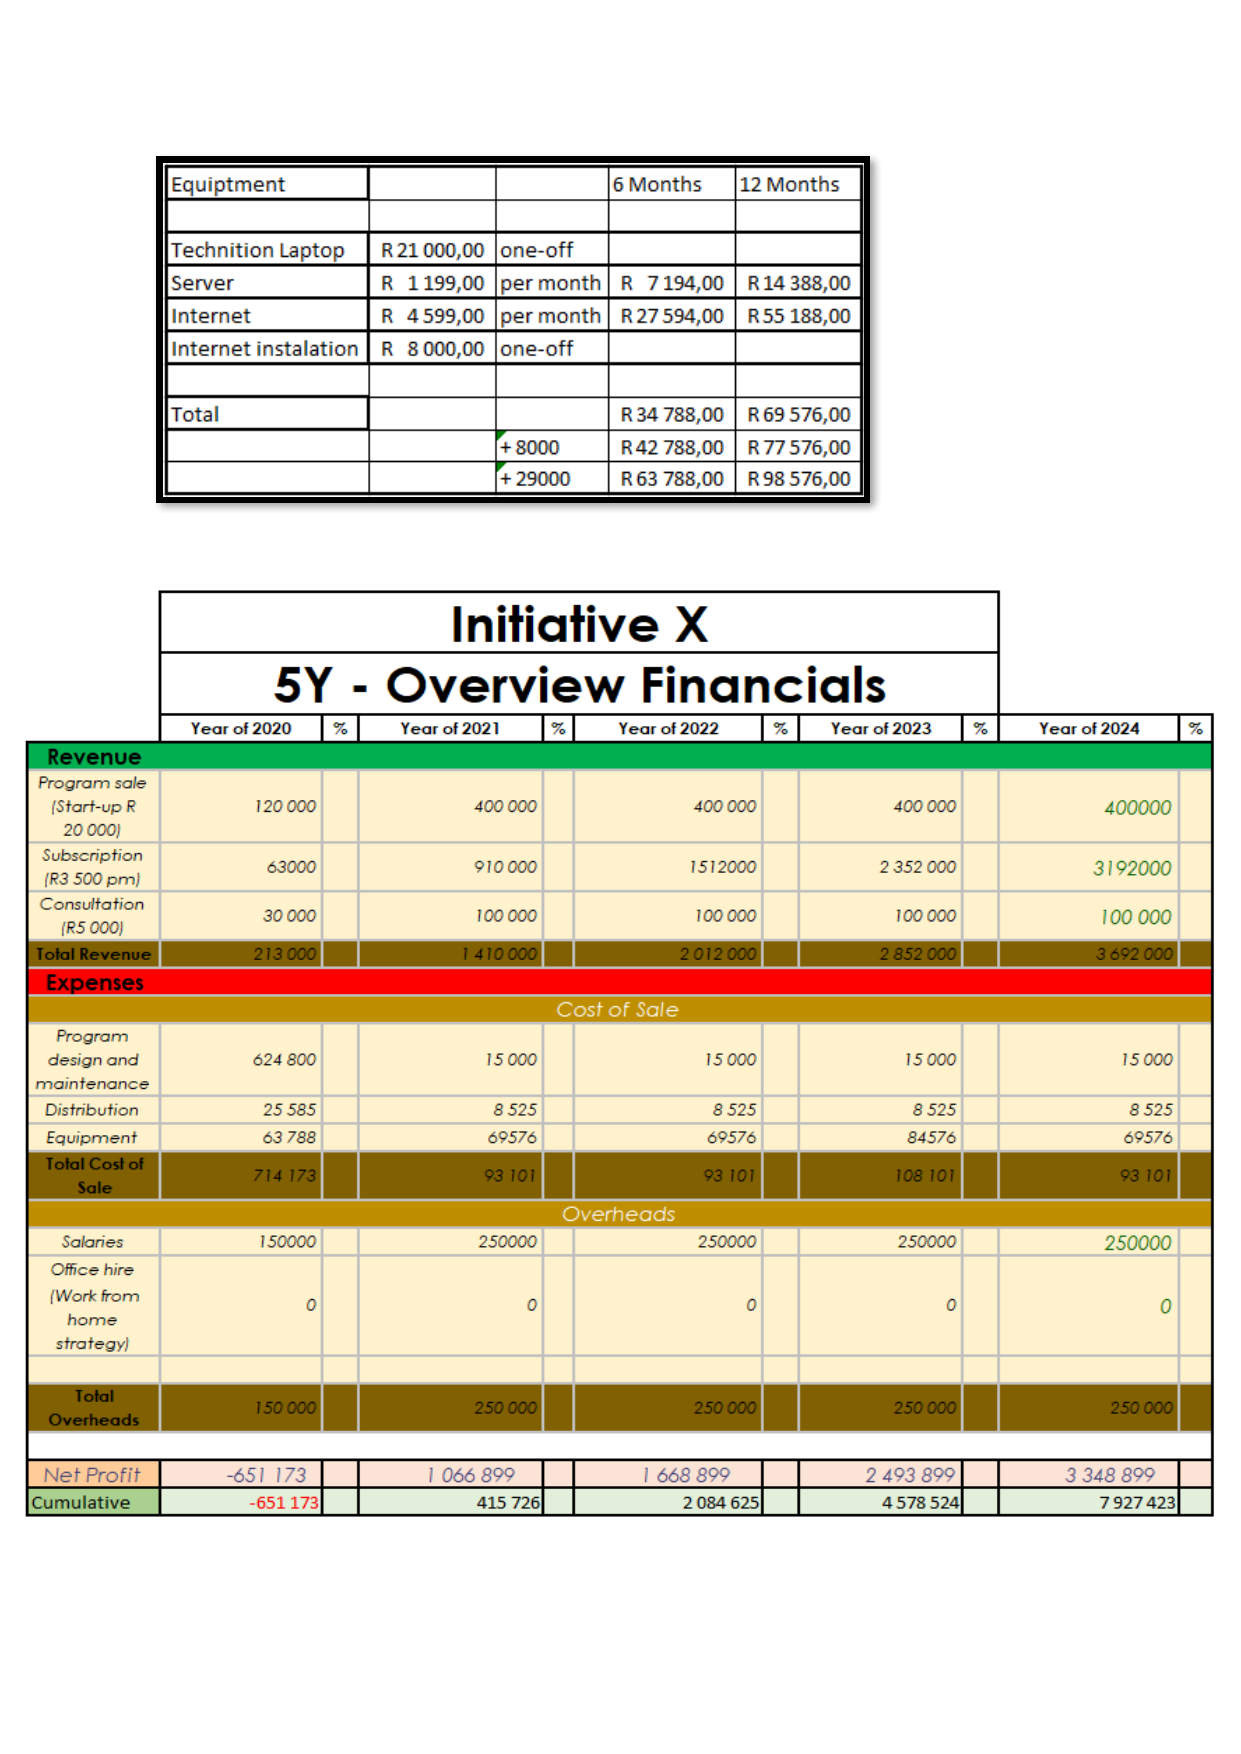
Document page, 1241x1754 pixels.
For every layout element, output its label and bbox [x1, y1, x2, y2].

picture [163, 163, 864, 497]
picture [19, 584, 1221, 1522]
